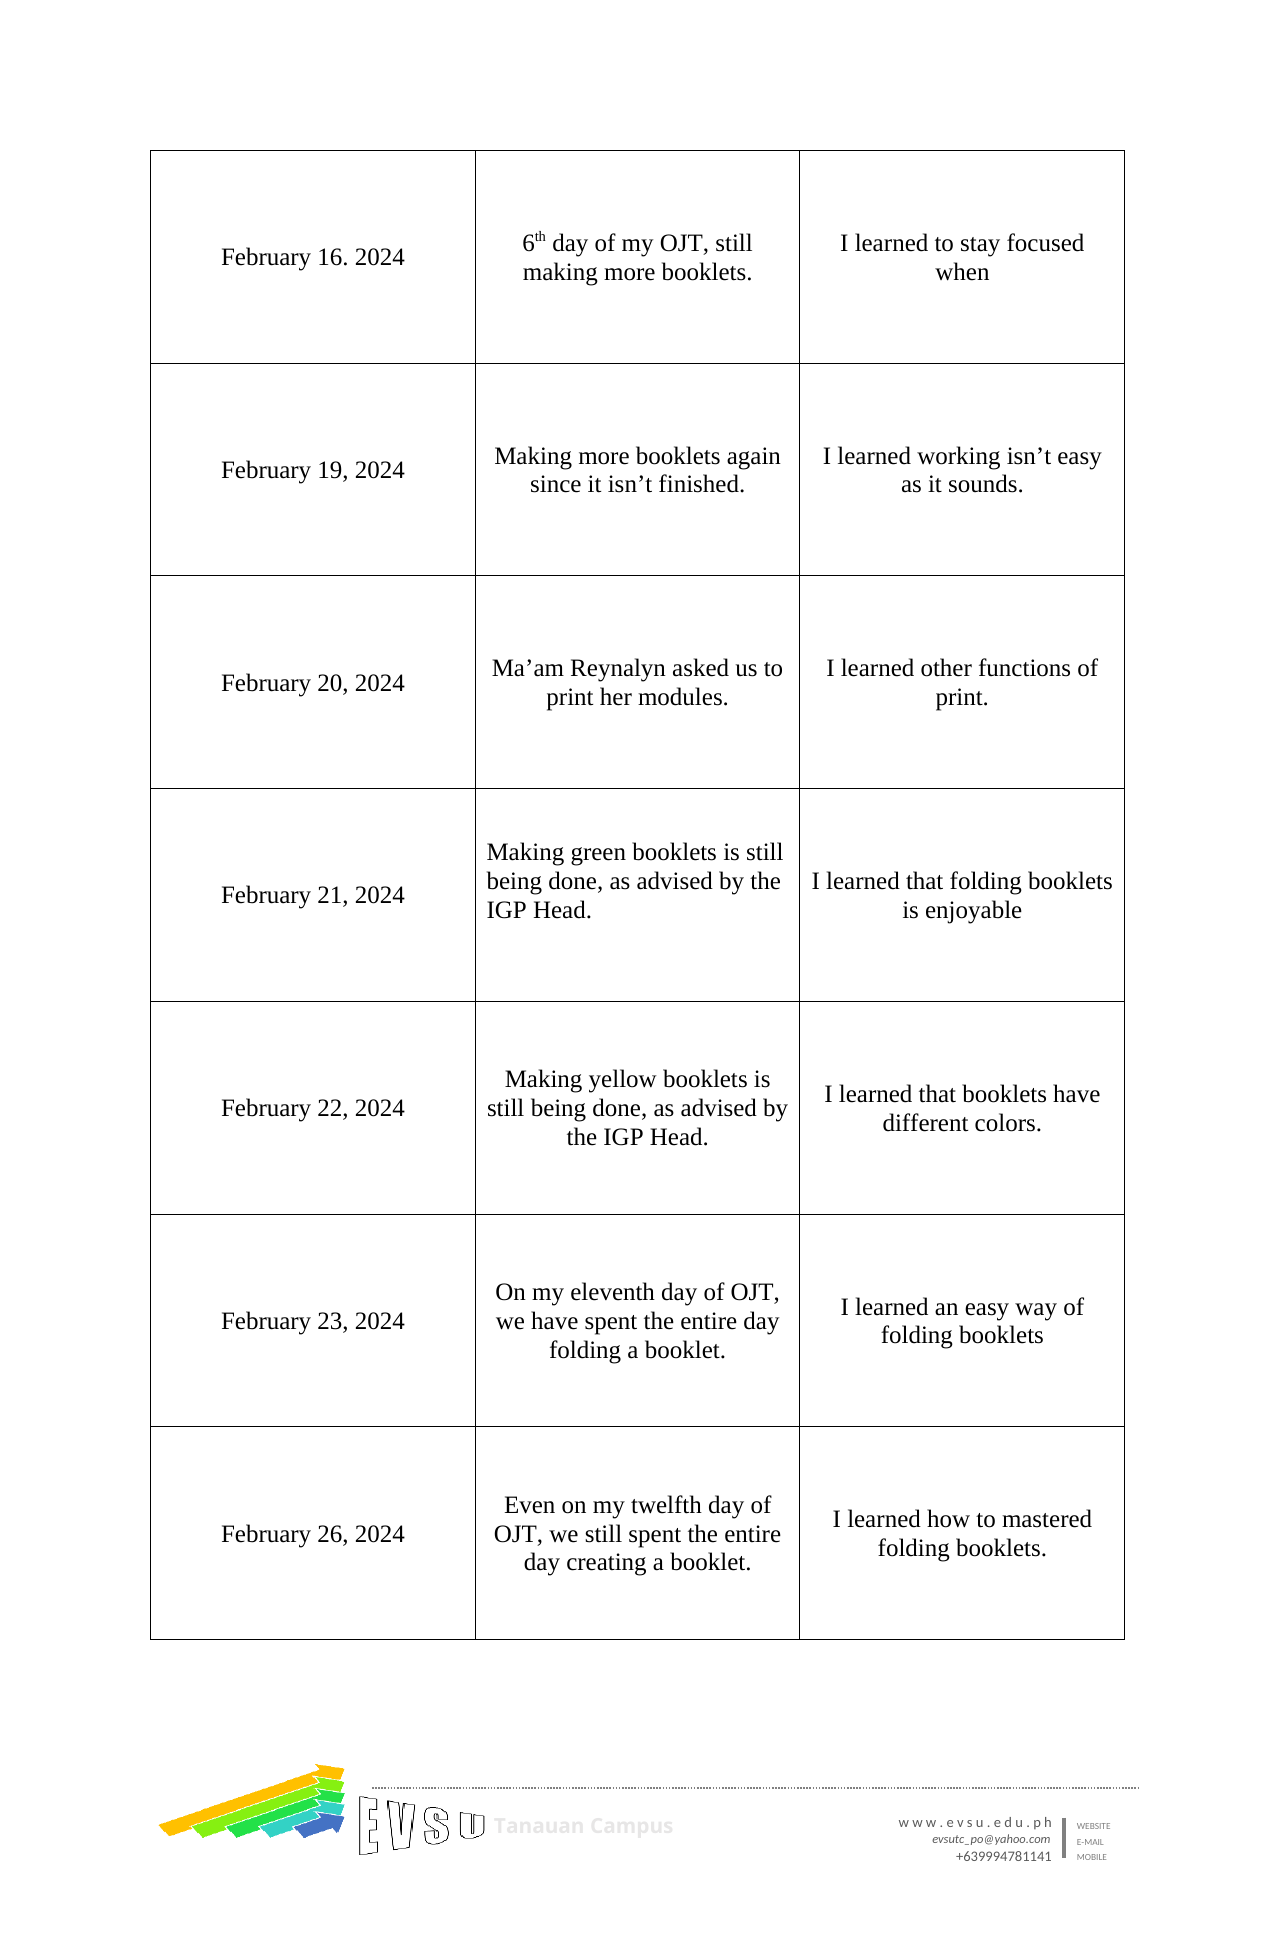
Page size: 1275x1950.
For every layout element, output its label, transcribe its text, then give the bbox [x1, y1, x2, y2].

table_cell I learned working isn’t easy as it sounds. [800, 364, 1124, 575]
picture [157, 1763, 486, 1856]
table_cell Making yellow booklets is still being done, as advised by the IGP Head. [476, 1002, 799, 1213]
table_cell Ma’am Reynalyn asked us to print her modules. [476, 576, 799, 788]
table_cell I learned how to mastered folding booklets. [800, 1427, 1124, 1639]
table_cell 6th day of my OJT, still making more booklets. [476, 151, 799, 363]
table_cell February 21, 2024 [151, 789, 475, 1001]
table_cell February 16. 2024 [151, 151, 475, 363]
table_cell I learned other functions of print. [800, 576, 1124, 788]
table_cell I learned to stay focused when [800, 151, 1124, 363]
table_cell Making green booklets is still being done, as advised by the IGP Head. [476, 789, 799, 1001]
table_cell Even on my twelfth day of OJT, we still spent the entire day creating a booklet. [476, 1427, 799, 1639]
table_cell February 23, 2024 [151, 1215, 475, 1426]
table_cell I learned that booklets have different colors. [800, 1002, 1124, 1213]
table_cell On my eleventh day of OJT, we have spent the entire day folding a booklet. [476, 1215, 799, 1426]
table_cell Making more booklets again since it isn’t finished. [476, 364, 799, 575]
table_cell I learned that folding booklets is enjoyable [800, 789, 1124, 1001]
table_cell February 22, 2024 [151, 1002, 475, 1213]
table_cell February 26, 2024 [151, 1427, 475, 1639]
table_cell February 19, 2024 [151, 364, 475, 575]
table_cell I learned an easy way of folding booklets [800, 1215, 1124, 1426]
table_cell February 20, 2024 [151, 576, 475, 788]
